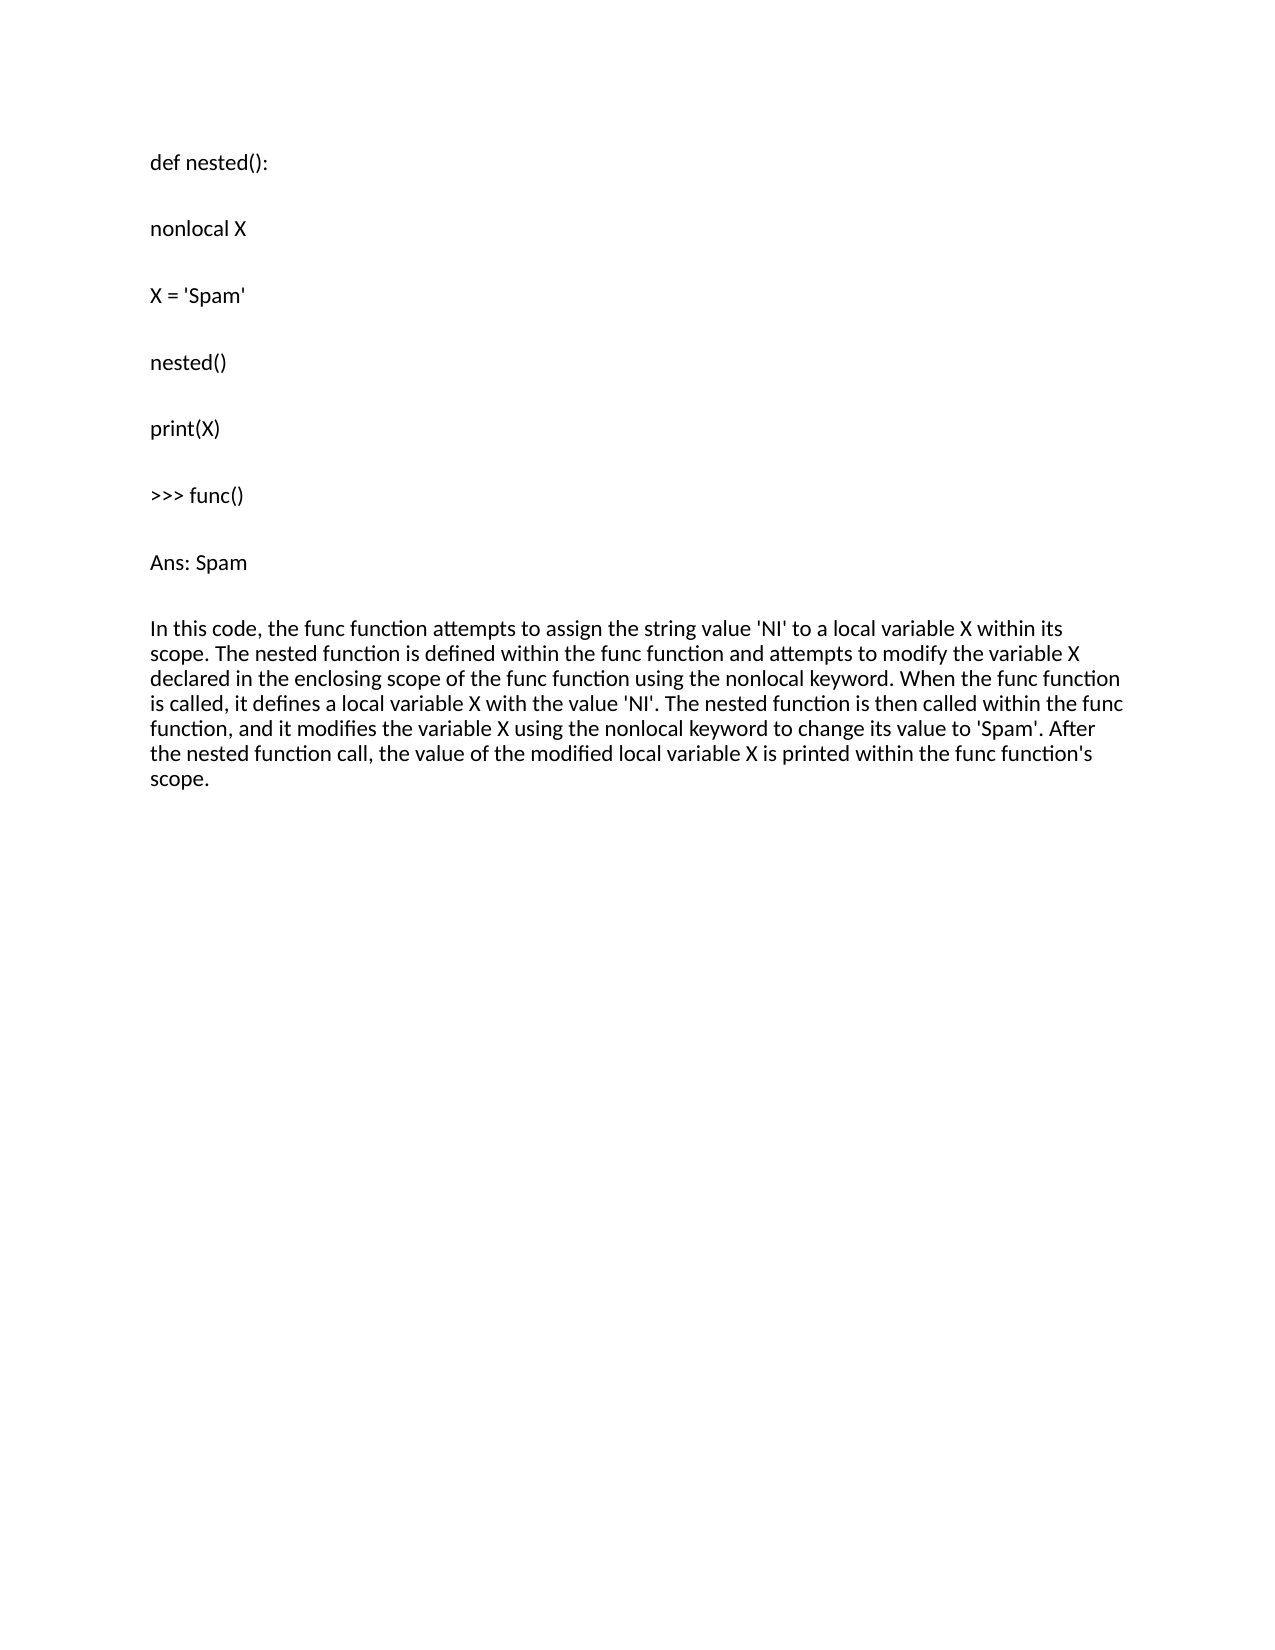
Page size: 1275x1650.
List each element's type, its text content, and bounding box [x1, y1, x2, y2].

text Ans: Spam [150, 550, 1125, 575]
text nested() [150, 350, 1125, 375]
text >>> func() [150, 483, 1125, 508]
text print(X) [150, 417, 1125, 442]
text X = 'Spam' [150, 283, 1125, 308]
text nonlocal X [150, 217, 1125, 242]
text In this code, the func function attempts to assign the string value 'NI' to a local variable X within its scope. The nested function is defined within the func function and attempts to modify the variable X declared in the enclosing scope of the func function using the nonlocal keyword. When the func function is called, it defines a local variable X with the value 'NI'. The nested function is then called within the func function, and it modifies the variable X using the nonlocal keyword to change its value to 'Spam'. After the nested function call, the value of the modified local variable X is printed within the func function's scope. [150, 617, 1125, 792]
text def nested(): [150, 150, 1125, 175]
